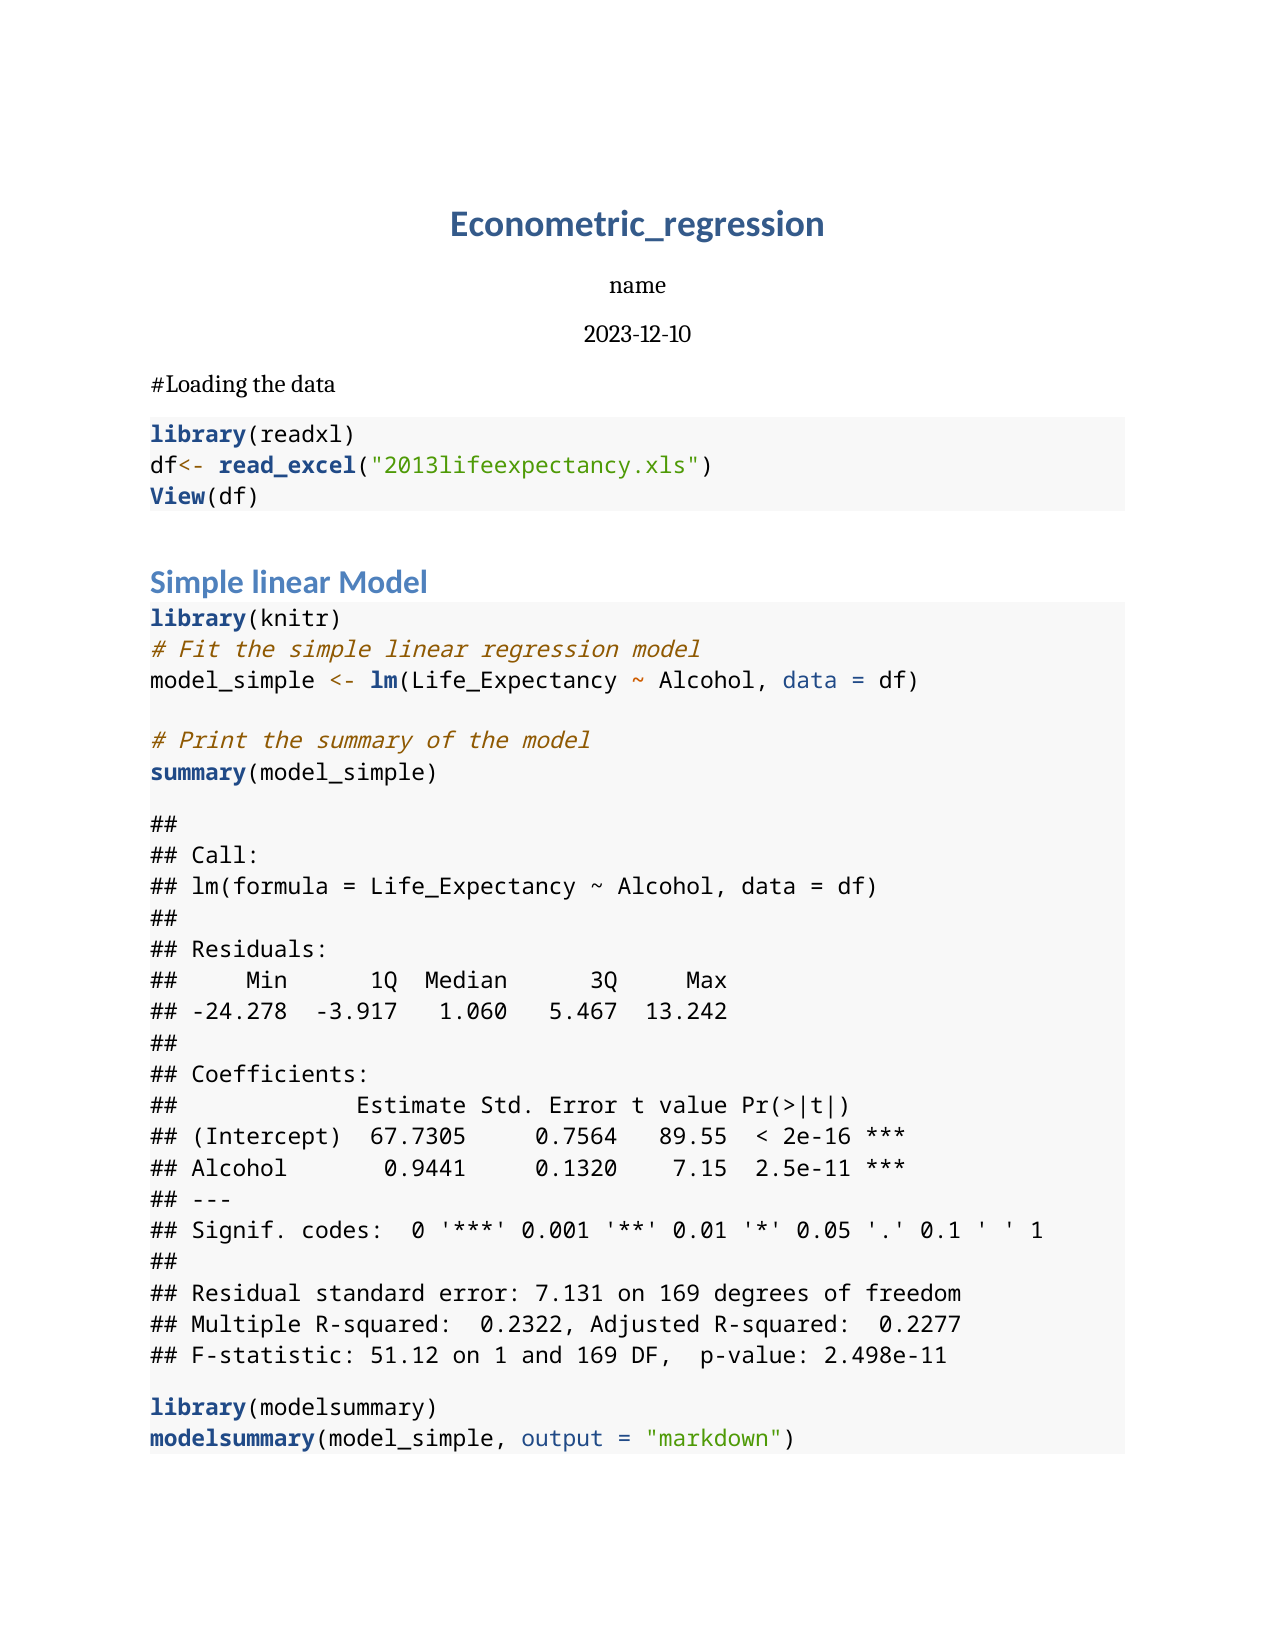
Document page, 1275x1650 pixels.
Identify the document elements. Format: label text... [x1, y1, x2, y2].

text ## ## Call: ## lm(formula = Life_Expectancy ~ Alcohol, data = df) ## ## Residuals: ## Min 1Q Median 3Q Max ## -24.278 -3.917 1.060 5.467 13.242 ## ## Coefficients: ## Estimate Std. Error t value Pr(>|t|) ## (Intercept) 67.7305 0.7564 89.55 < 2e-16 *** ## Alcohol 0.9441 0.1320 7.15 2.5e-11 *** ## --- ## Signif. codes: 0 '***' 0.001 '**' 0.01 '*' 0.05 '.' 0.1 ' ' 1 ## ## Residual standard error: 7.131 on 169 degrees of freedom ## Multiple R-squared: 0.2322, Adjusted R-squared: 0.2277 ## F-statistic: 51.12 on 1 and 169 DF, p-value: 2.498e-11 [150, 808, 1125, 1370]
text library(modelsummary) modelsummary(model_simple, output = "markdown") [150, 1391, 1125, 1454]
text 2023-12-10 [150, 320, 1125, 349]
text library(knitr) # Fit the simple linear regression model model_simple <- lm(Life_Expectancy ~ Alcohol, data = df) # Print the summary of the model summary(model_simple) [150, 602, 1125, 787]
title Econometric_regression [150, 200, 1125, 246]
text name [150, 271, 1125, 299]
text #Loading the data [150, 370, 1125, 399]
text library(readxl) df<- read_excel("2013lifeexpectancy.xls") View(df) [150, 417, 1125, 511]
subtitle Simple linear Model [150, 561, 1125, 602]
